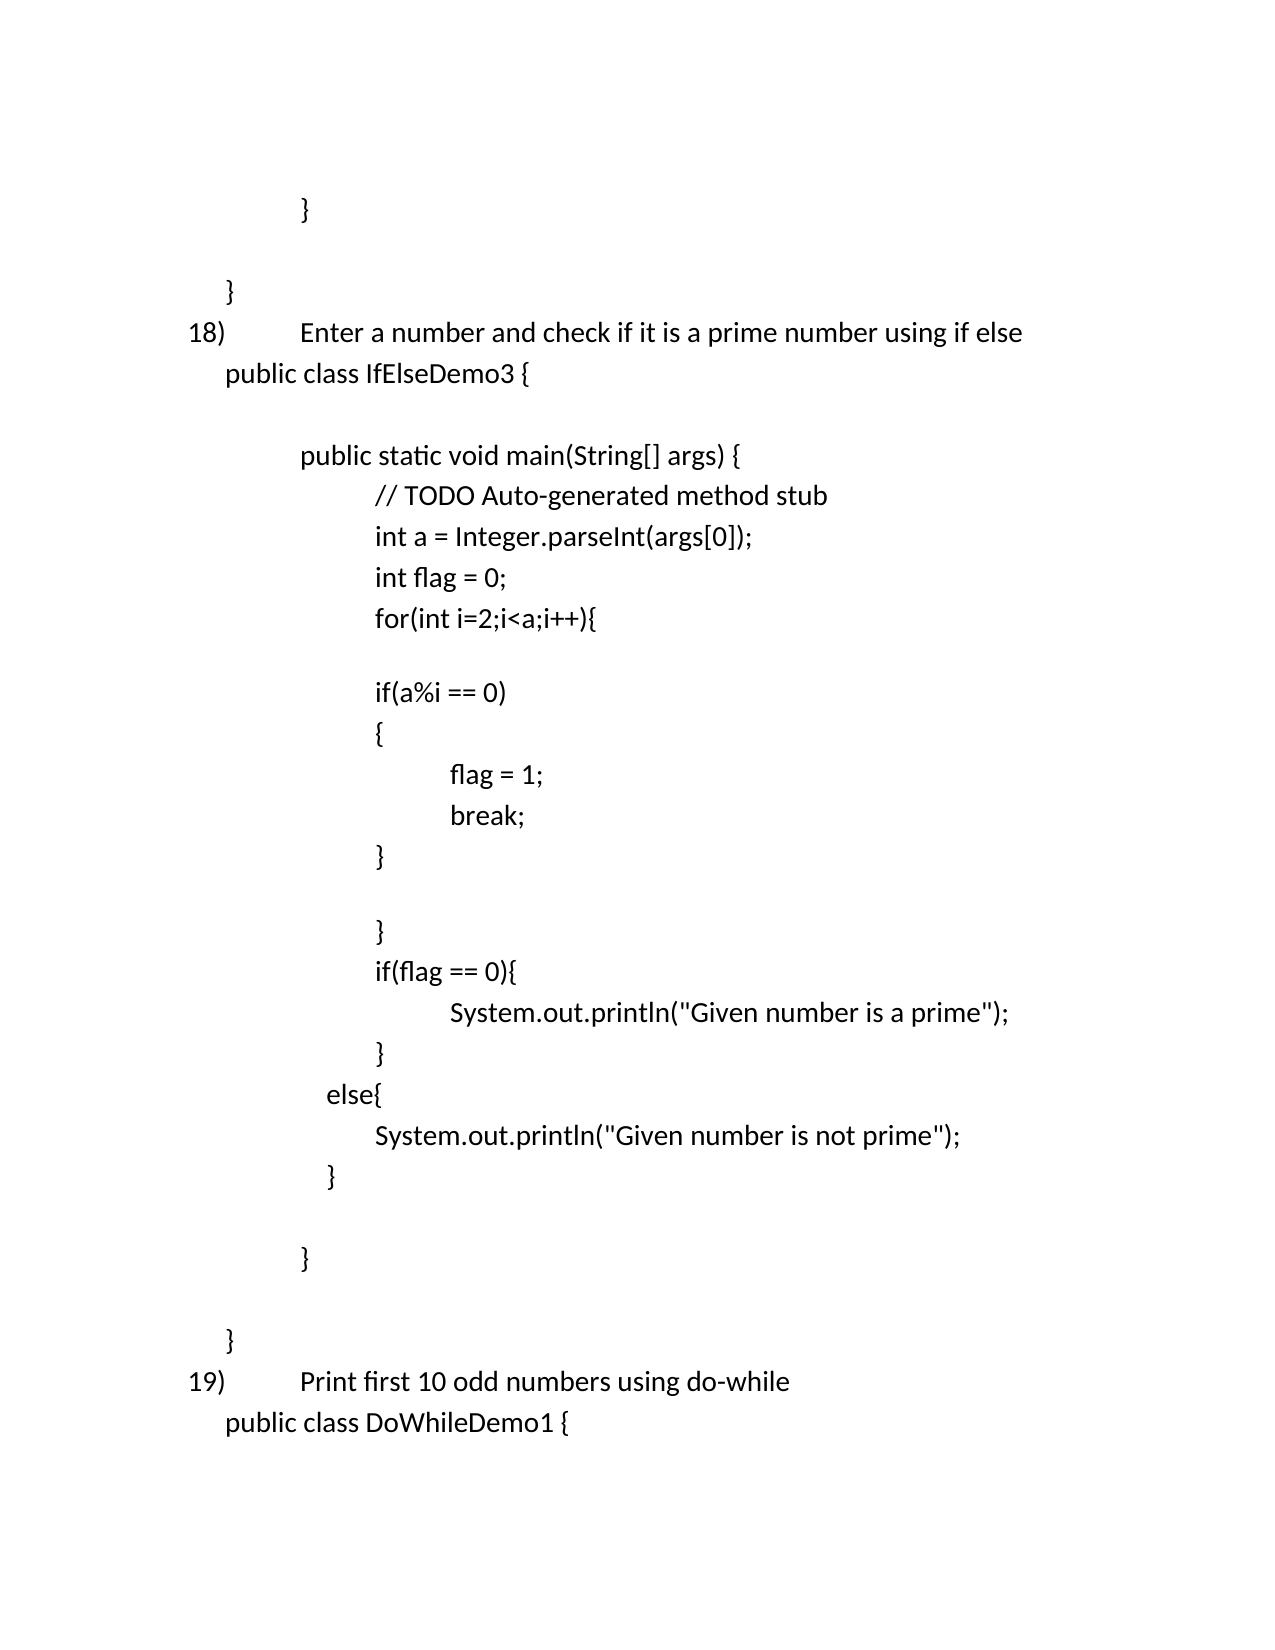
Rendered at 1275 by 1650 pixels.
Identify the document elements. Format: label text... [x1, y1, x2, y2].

list Enter a number and check if it is a prime number using if else [187, 314, 1125, 349]
list } [225, 1240, 1125, 1276]
list flag = 1; [225, 756, 1125, 792]
list { [225, 716, 1125, 751]
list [225, 437, 1125, 472]
list System.out.println("Given number is not prime"); [225, 1117, 1125, 1153]
list } [225, 273, 1125, 308]
list } [225, 913, 1125, 948]
list break; [225, 797, 1125, 833]
list if(flag == 0){ [225, 953, 1125, 989]
list } [225, 1322, 1125, 1358]
list if(a%i == 0) [225, 674, 1125, 710]
list } [225, 838, 1125, 874]
list else{ [225, 1076, 1125, 1112]
list int flag = 0; [225, 559, 1125, 595]
list } [225, 1158, 1125, 1194]
list System.out.println("Given number is a prime"); [225, 994, 1125, 1030]
list Print first 10 odd numbers using do-while [187, 1363, 1125, 1398]
list public class IfElseDemo3 { [225, 355, 1125, 390]
list public class DoWhileDemo1 { [225, 1404, 1125, 1439]
list int a = Integer.parseInt(args[0]); [225, 518, 1125, 554]
list // TODO Auto-generated method stub [225, 477, 1125, 513]
list } [225, 1035, 1125, 1071]
list for(int i=2;i<a;i++){ [225, 600, 1125, 636]
list } [225, 191, 1125, 227]
